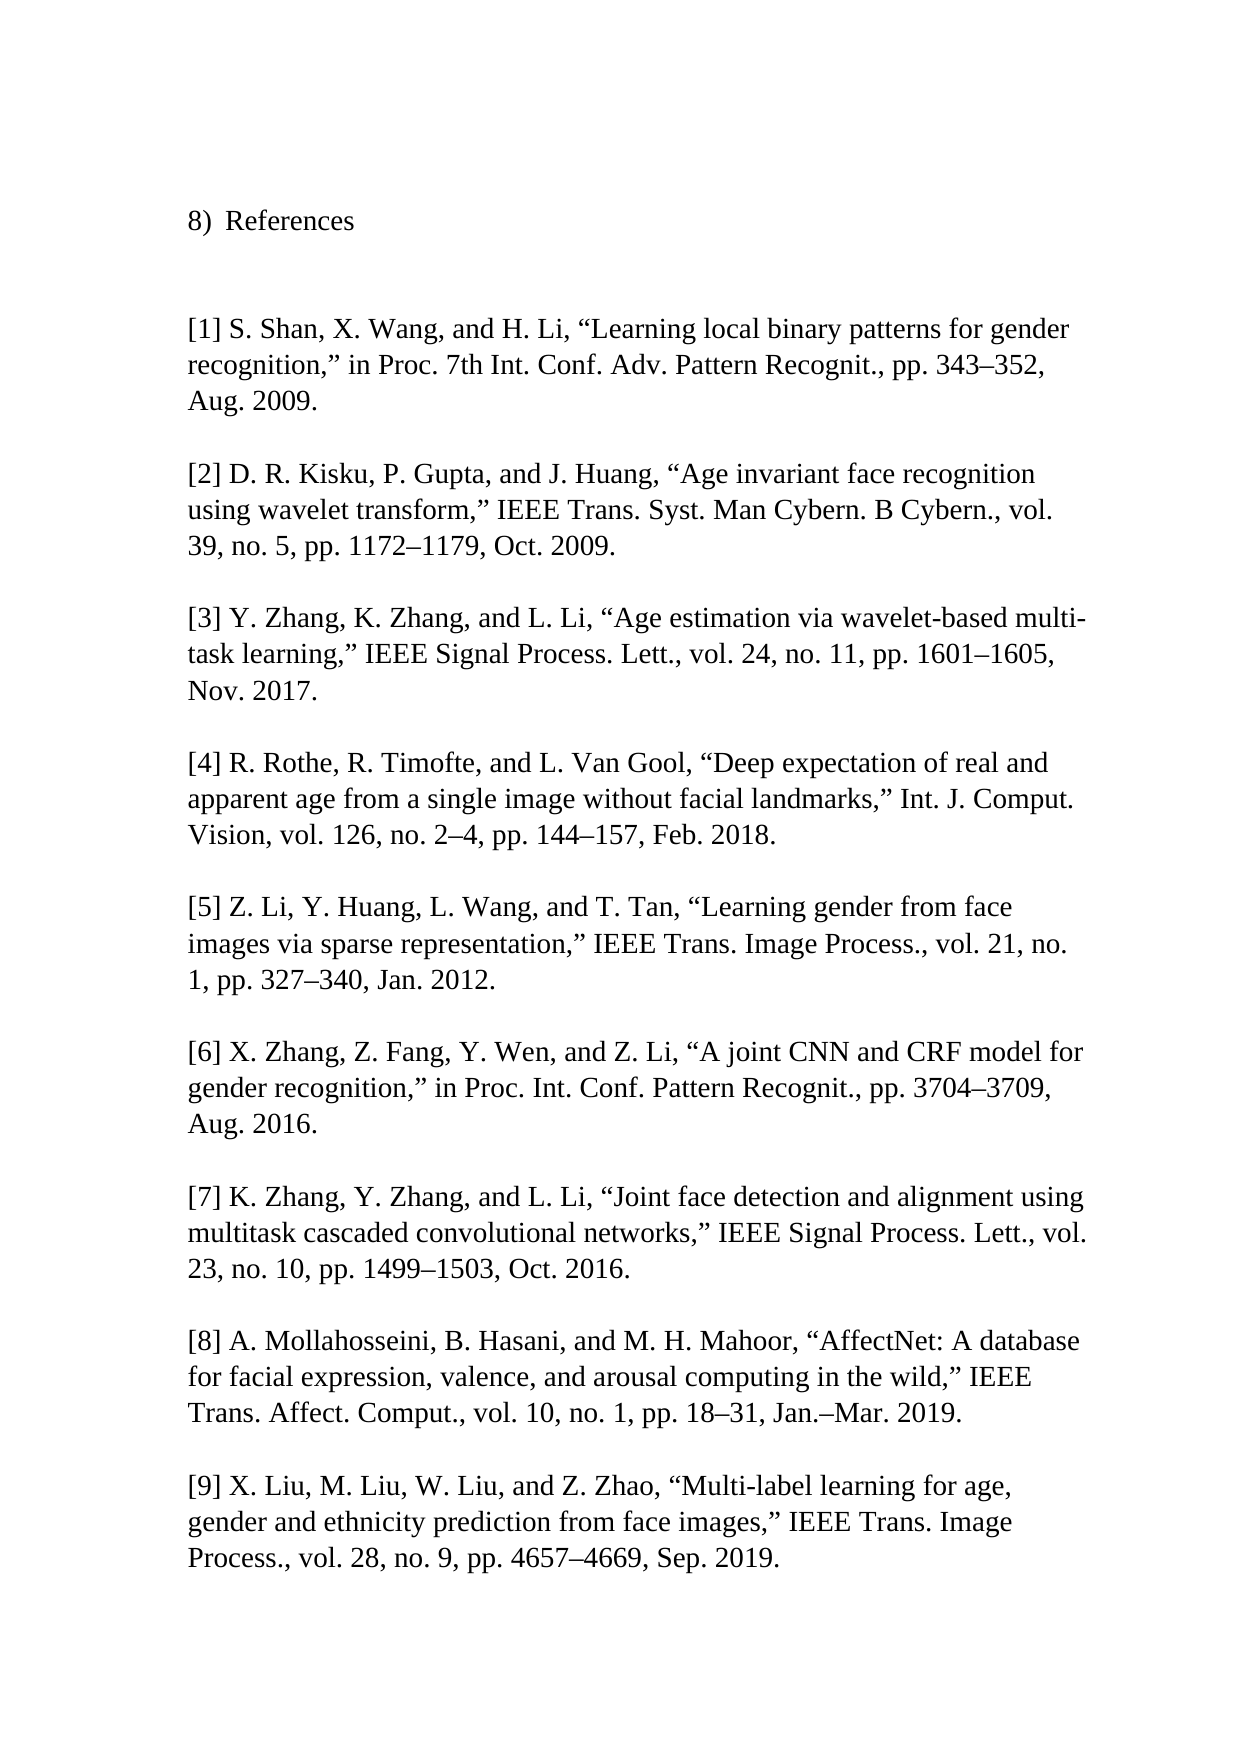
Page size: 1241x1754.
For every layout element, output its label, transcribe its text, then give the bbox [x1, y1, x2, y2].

list References [187, 203, 1090, 236]
list [1] S. Shan, X. Wang, and H. Li, “Learning local binary patterns for gender recognition,” in Proc. 7th Int. Conf. Adv. Pattern Recognit., pp. 343–352, Aug. 2009. [187, 311, 1090, 417]
list [8] A. Mollahosseini, B. Hasani, and M. H. Mahoor, “AffectNet: A database for facial expression, valence, and arousal computing in the wild,” IEEE Trans. Affect. Comput., vol. 10, no. 1, pp. 18–31, Jan.–Mar. 2019. [187, 1323, 1090, 1429]
list [6] X. Zhang, Z. Fang, Y. Wen, and Z. Li, “A joint CNN and CRF model for gender recognition,” in Proc. Int. Conf. Pattern Recognit., pp. 3704–3709, Aug. 2016. [187, 1034, 1090, 1140]
list [4] R. Rothe, R. Timofte, and L. Van Gool, “Deep expectation of real and apparent age from a single image without facial landmarks,” Int. J. Comput. Vision, vol. 126, no. 2–4, pp. 144–157, Feb. 2018. [187, 745, 1090, 851]
list [2] D. R. Kisku, P. Gupta, and J. Huang, “Age invariant face recognition using wavelet transform,” IEEE Trans. Syst. Man Cybern. B Cybern., vol. 39, no. 5, pp. 1172–1179, Oct. 2009. [187, 456, 1090, 562]
list [3] Y. Zhang, K. Zhang, and L. Li, “Age estimation via wavelet-based multi-task learning,” IEEE Signal Process. Lett., vol. 24, no. 11, pp. 1601–1605, Nov. 2017. [187, 600, 1090, 706]
list [7] K. Zhang, Y. Zhang, and L. Li, “Joint face detection and alignment using multitask cascaded convolutional networks,” IEEE Signal Process. Lett., vol. 23, no. 10, pp. 1499–1503, Oct. 2016. [187, 1179, 1090, 1284]
list [5] Z. Li, Y. Huang, L. Wang, and T. Tan, “Learning gender from face images via sparse representation,” IEEE Trans. Image Process., vol. 21, no. 1, pp. 327–340, Jan. 2012. [187, 889, 1090, 995]
list [9] X. Liu, M. Liu, W. Liu, and Z. Zhao, “Multi-label learning for age, gender and ethnicity prediction from face images,” IEEE Trans. Image Process., vol. 28, no. 9, pp. 4657–4669, Sep. 2019. [187, 1468, 1090, 1574]
